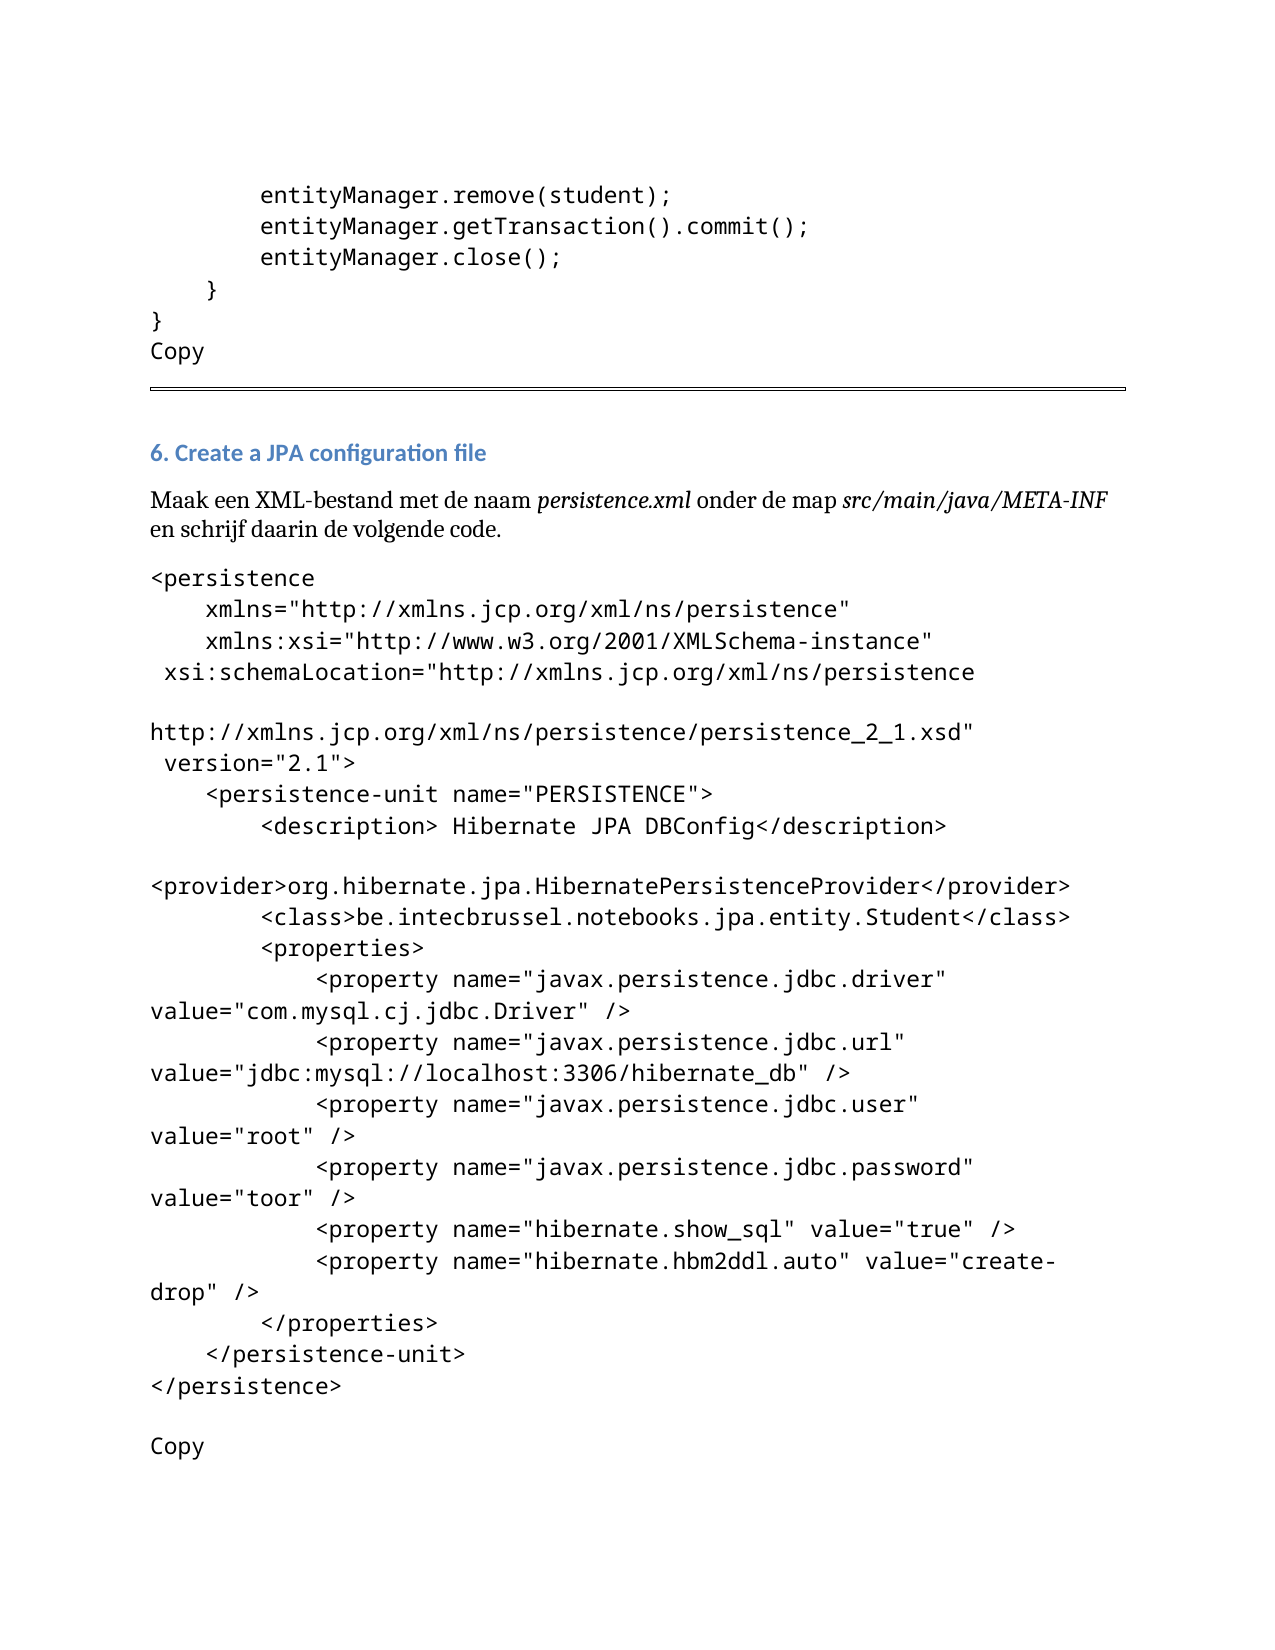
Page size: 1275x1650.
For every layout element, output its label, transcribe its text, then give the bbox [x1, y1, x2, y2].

text <persistence xmlns="http://xmlns.jcp.org/xml/ns/persistence" xmlns:xsi="http://www.w3.org/2001/XMLSchema-instance" xsi:schemaLocation="http://xmlns.jcp.org/xml/ns/persistence http://xmlns.jcp.org/xml/ns/persistence/persistence_2_1.xsd" version="2.1"> <persistence-unit name="PERSISTENCE"> <description> Hibernate JPA DBConfig</description> <provider>org.hibernate.jpa.HibernatePersistenceProvider</provider> <class>be.intecbrussel.notebooks.jpa.entity.Student</class> <properties> <property name="javax.persistence.jdbc.driver" value="com.mysql.cj.jdbc.Driver" /> <property name="javax.persistence.jdbc.url" value="jdbc:mysql://localhost:3306/hibernate_db" /> <property name="javax.persistence.jdbc.user" value="root" /> <property name="javax.persistence.jdbc.password" value="toor" /> <property name="hibernate.show_sql" value="true" /> <property name="hibernate.hbm2ddl.auto" value="create-drop" /> </properties> </persistence-unit> </persistence> Copy [150, 562, 1125, 1461]
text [150, 150, 1125, 366]
text Maak een XML-bestand met de naam persistence.xml onder de map src/main/java/META-INF en schrijf daarin de volgende code. [150, 486, 1125, 543]
subtitle 6. Create a JPA configuration file [150, 437, 1125, 467]
